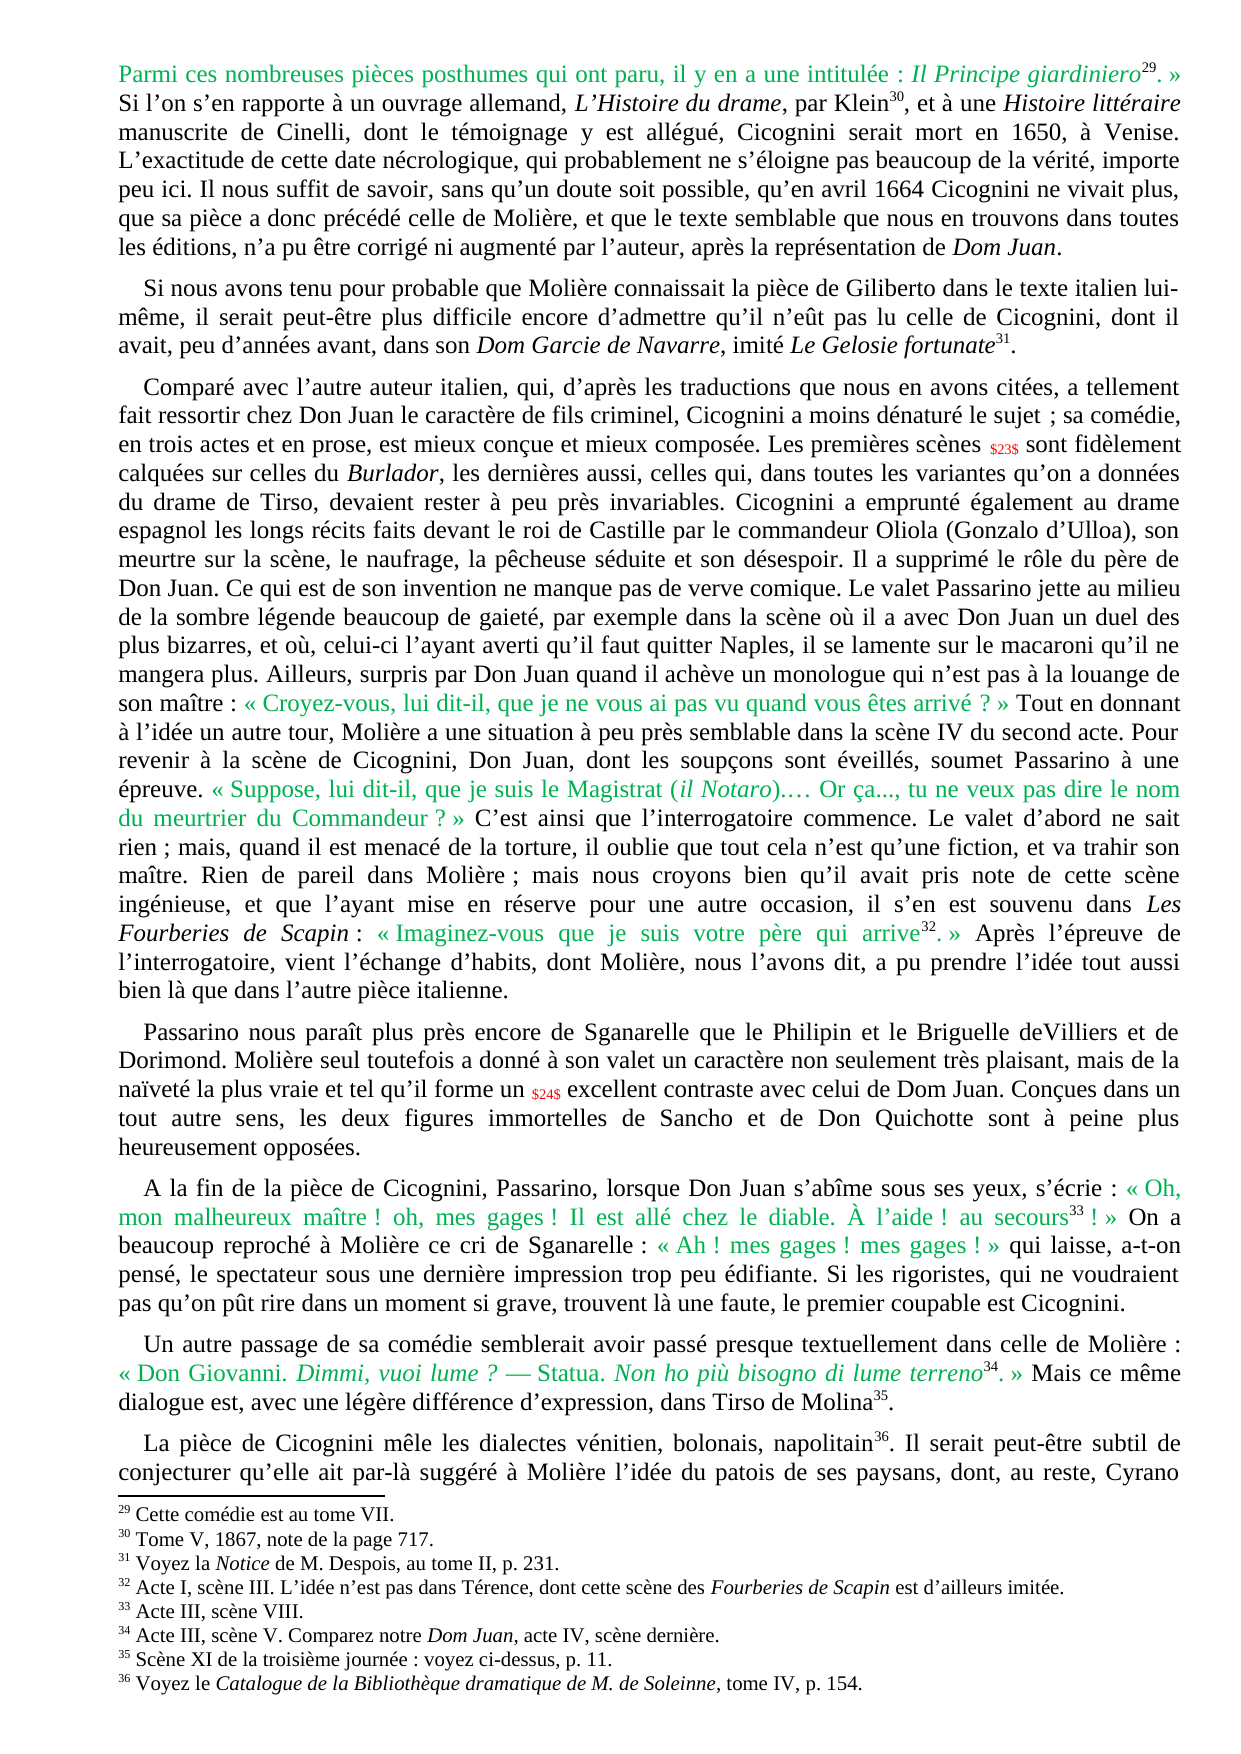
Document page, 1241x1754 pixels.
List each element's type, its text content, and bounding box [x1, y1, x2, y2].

text Comparé avec l’autre auteur italien, qui, d’après les traductions que nous en avons citées, a tellement fait ressortir chez Don Juan le caractère de fils criminel, Cicognini a moins dénaturé le sujet ; sa comédie, en trois actes et en prose, est mieux conçue et mieux composée. Les premières scènes $23$ sont fidèlement calquées sur celles du Burlador, les dernières aussi, celles qui, dans toutes les variantes qu’on a données du drame de Tirso, devaient rester à peu près invariables. Cicognini a emprunté également au drame espagnol les longs récits faits devant le roi de Castille par le commandeur Oliola (Gonzalo d’Ulloa), son meurtre sur la scène, le naufrage, la pêcheuse séduite et son désespoir. Il a supprimé le rôle du père de Don Juan. Ce qui est de son invention ne manque pas de verve comique. Le valet Passarino jette au milieu de la sombre légende beaucoup de gaieté, par exemple dans la scène où il a avec Don Juan un duel des plus bizarres, et où, celui-ci l’ayant averti qu’il faut quitter Naples, il se lamente sur le macaroni qu’il ne mangera plus. Ailleurs, surpris par Don Juan quand il achève un monologue qui n’est pas à la louange de son maître : « Croyez-vous, lui dit-il, que je ne vous ai pas vu quand vous êtes arrivé ? » Tout en donnant à l’idée un autre tour, Molière a une situation à peu près semblable dans la scène IV du second acte. Pour revenir à la scène de Cicognini, Don Juan, dont les soupçons sont éveillés, soumet Passarino à une épreuve. « Suppose, lui dit-il, que je suis le Magistrat (il Notaro).… Or ça..., tu ne veux pas dire le nom du meurtrier du Commandeur ? » C’est ainsi que l’interrogatoire commence. Le valet d’abord ne sait rien ; mais, quand il est menacé de la torture, il oublie que tout cela n’est qu’une fiction, et va trahir son maître. Rien de pareil dans Molière ; mais nous croyons bien qu’il avait pris note de cette scène ingénieuse, et que l’ayant mise en réserve pour une autre occasion, il s’en est souvenu dans Les Fourberies de Scapin : « Imaginez-vous que je suis votre père qui arrive. » Après l’épreuve de l’interrogatoire, vient l’échange d’habits, dont Molière, nous l’avons dit, a pu prendre l’idée tout aussi bien là que dans l’autre pièce italienne. [118, 372, 1181, 1004]
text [118, 59, 1181, 260]
text Un autre passage de sa comédie semblerait avoir passé presque textuellement dans celle de Molière : « Don Giovanni. Dimmi, vuoi lume ? — Statua. Non ho più bisogno di lume terreno. » Mais ce même dialogue est, avec une légère différence d’expression, dans Tirso de Molina. [118, 1329, 1181, 1415]
text Si nous avons tenu pour probable que Molière connaissait la pièce de Giliberto dans le texte italien lui-même, il serait peut-être plus difficile encore d’admettre qu’il n’eût pas lu celle de Cicognini, dont il avait, peu d’années avant, dans son Dom Garcie de Navarre, imité Le Gelosie fortunate. [118, 273, 1181, 359]
text A la fin de la pièce de Cicognini, Passarino, lorsque Don Juan s’abîme sous ses yeux, s’écrie : « Oh, mon malheureux maître ! oh, mes gages ! Il est allé chez le diable. À l’aide ! au secours ! » On a beaucoup reproché à Molière ce cri de Sganarelle : « Ah ! mes gages ! mes gages ! » qui laisse, a-t-on pensé, le spectateur sous une dernière impression trop peu édifiante. Si les rigoristes, qui ne voudraient pas qu’on pût rire dans un moment si grave, trouvent là une faute, le premier coupable est Cicognini. [118, 1173, 1181, 1317]
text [118, 1428, 1181, 1485]
text Passarino nous paraît plus près encore de Sganarelle que le Philipin et le Briguelle deVilliers et de Dorimond. Molière seul toutefois a donné à son valet un caractère non seulement très plaisant, mais de la naïveté la plus vraie et tel qu’il forme un $24$ excellent contraste avec celui de Dom Juan. Conçues dans un tout autre sens, les deux figures immortelles de Sancho et de Don Quichotte sont à peine plus heureusement opposées. [118, 1017, 1181, 1160]
